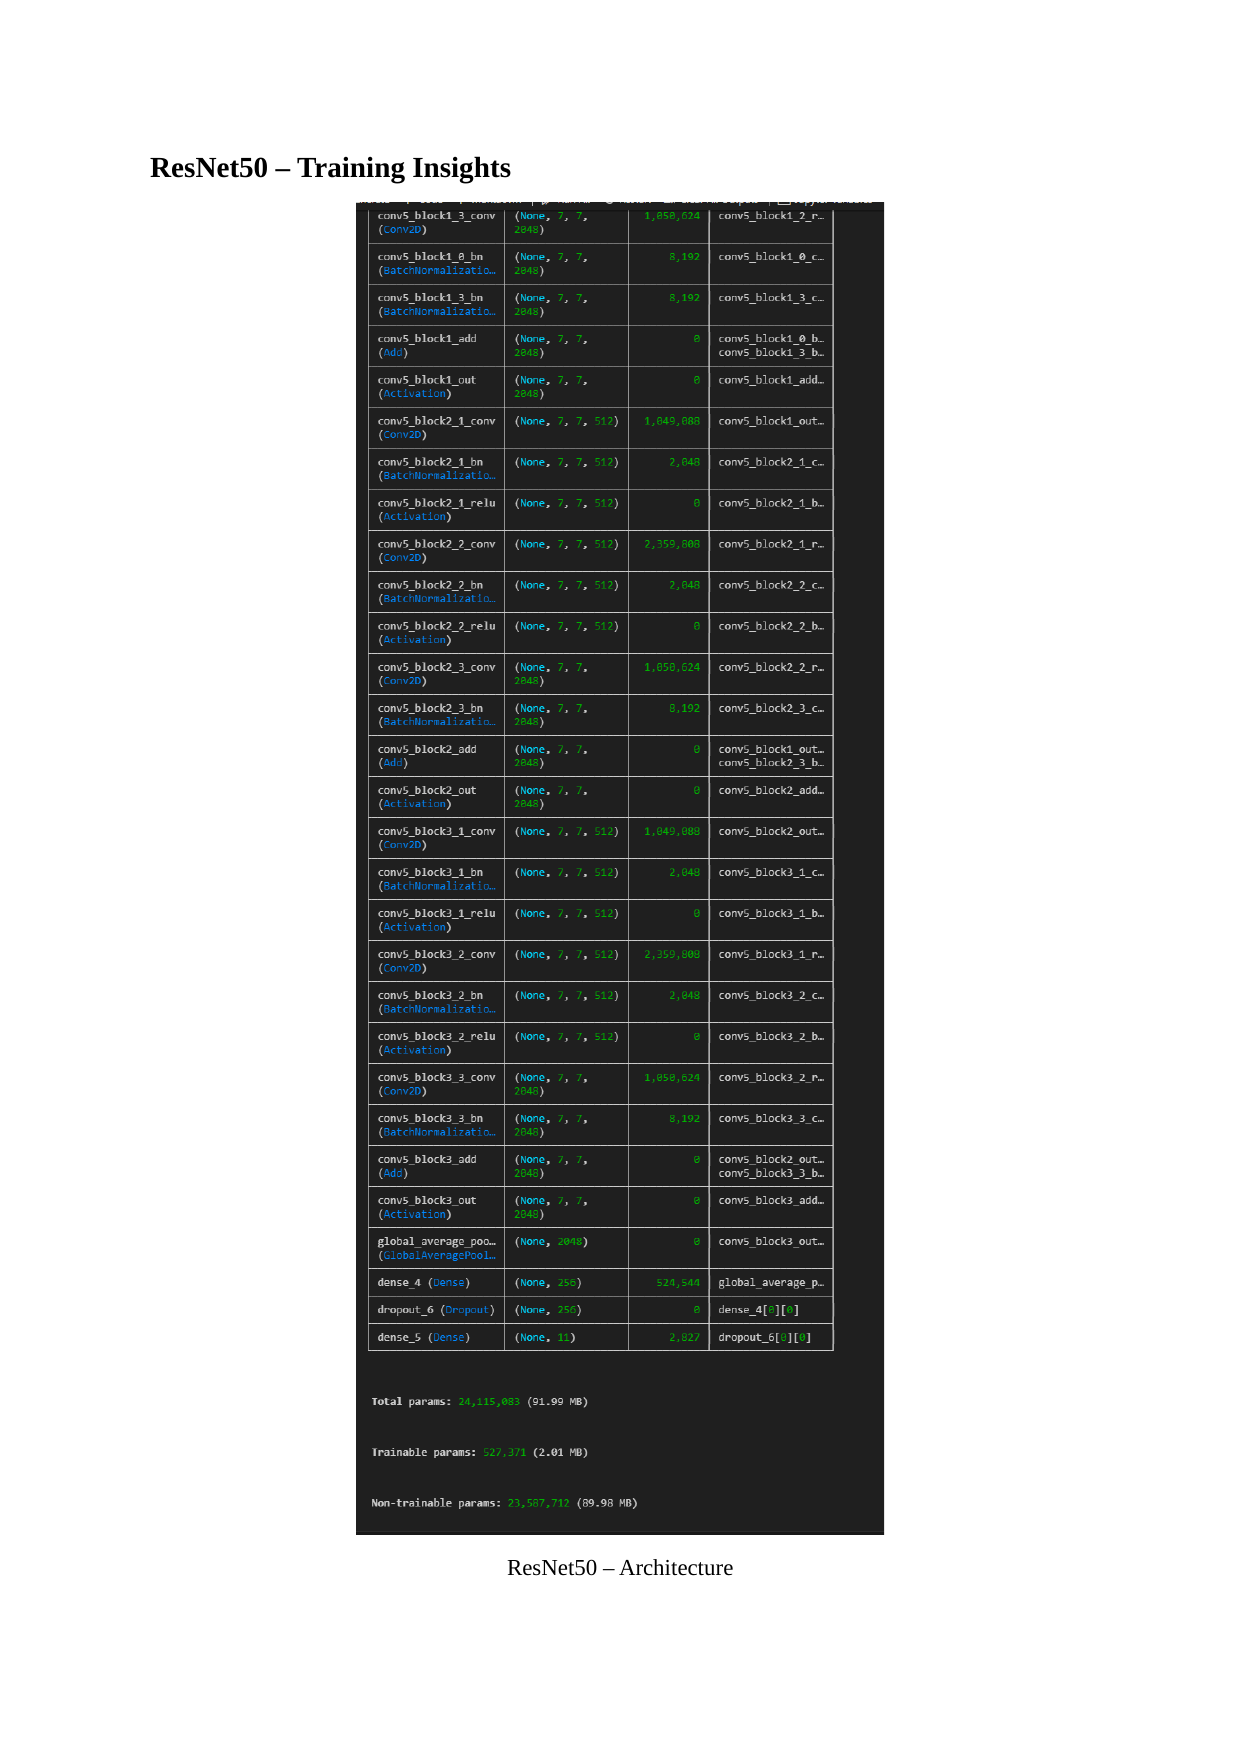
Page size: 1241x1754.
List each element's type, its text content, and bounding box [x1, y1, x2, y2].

text ResNet50 – Architecture [150, 1554, 1090, 1580]
picture [356, 202, 885, 1535]
text ResNet50 – Training Insights [150, 150, 1090, 183]
